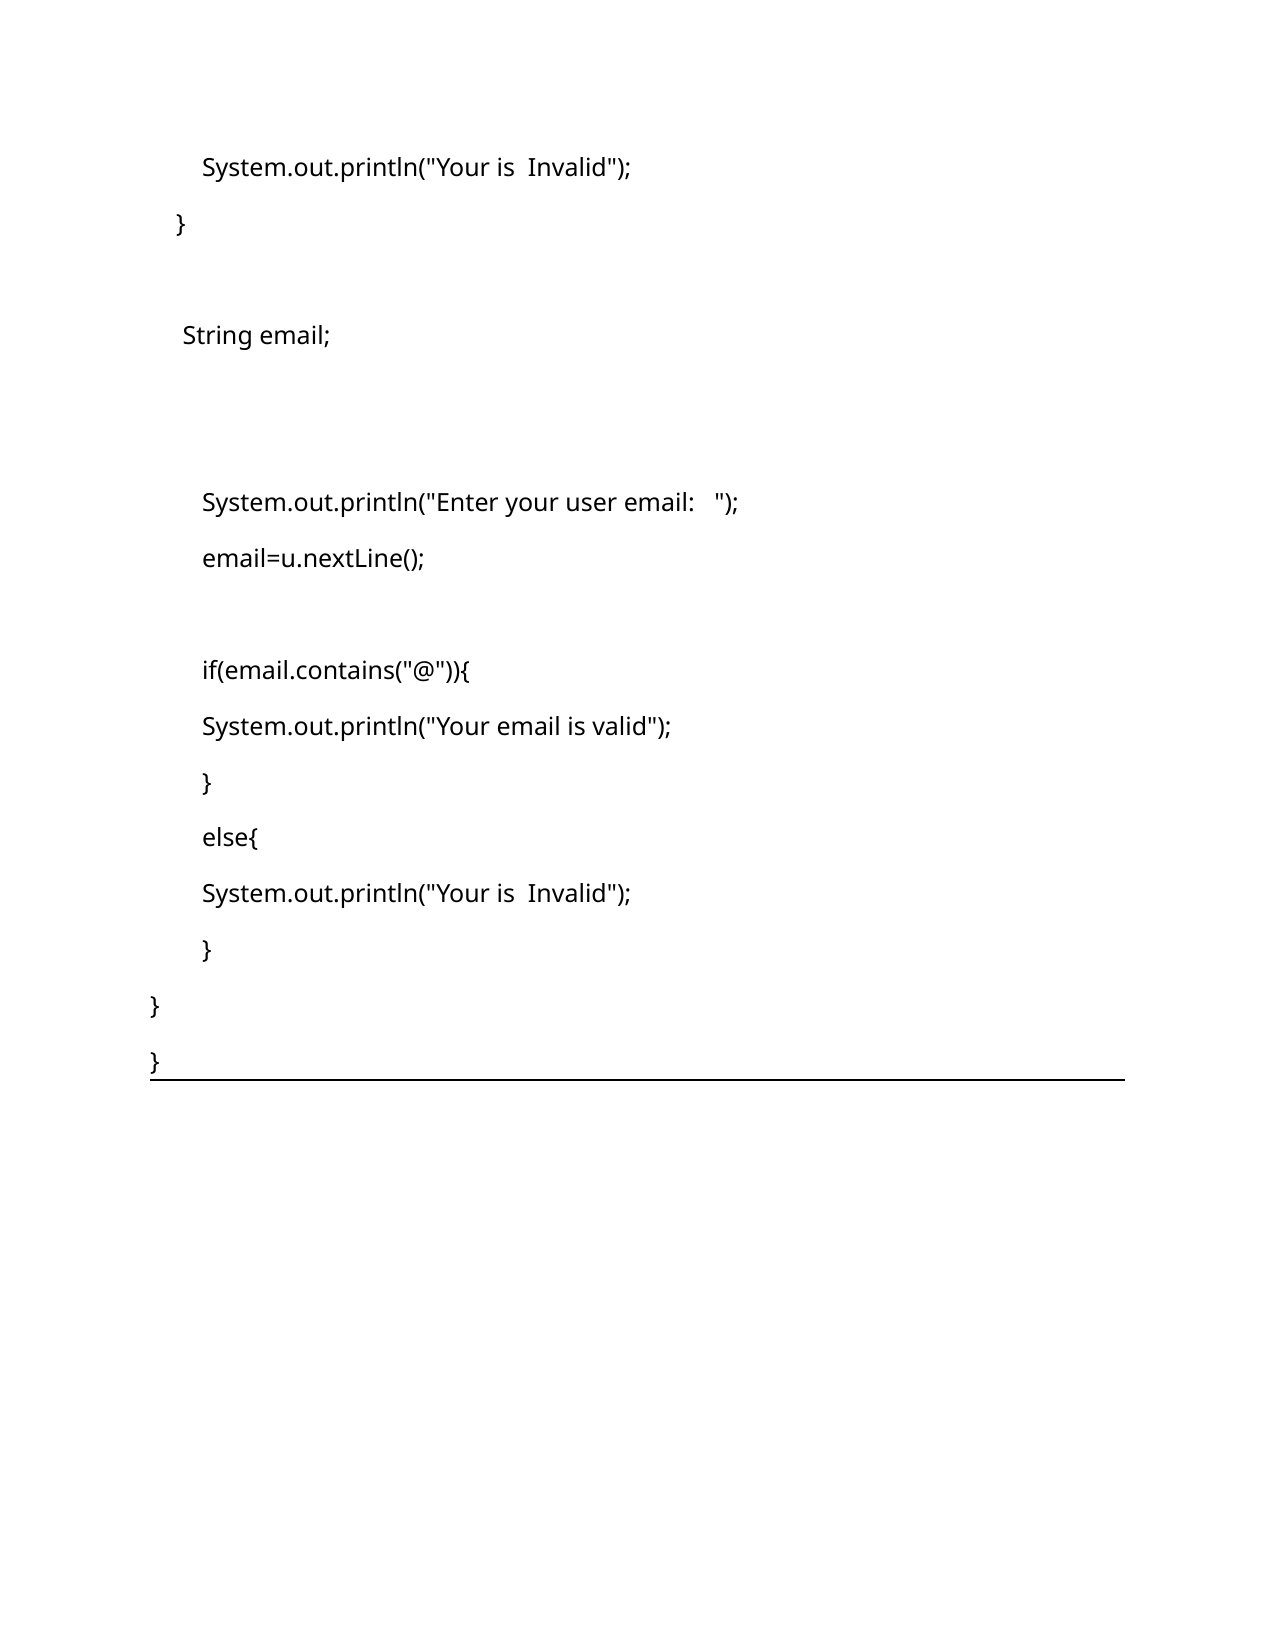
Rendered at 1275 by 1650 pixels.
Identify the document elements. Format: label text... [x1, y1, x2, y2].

text email=u.nextLine(); [150, 541, 1125, 575]
text System.out.println("Your is Invalid"); [150, 876, 1125, 910]
text else{ [150, 820, 1125, 854]
text if(email.contains("@")){ [150, 652, 1125, 687]
text System.out.println("Enter your user email: "); [150, 485, 1125, 519]
text } [150, 987, 1125, 1022]
text } [150, 764, 1125, 798]
text System.out.println("Your email is valid"); [150, 708, 1125, 742]
text } [150, 206, 1125, 240]
text } [150, 1043, 1125, 1079]
text String email; [150, 317, 1125, 352]
text System.out.println("Your is Invalid"); [150, 150, 1125, 184]
text } [150, 932, 1125, 966]
